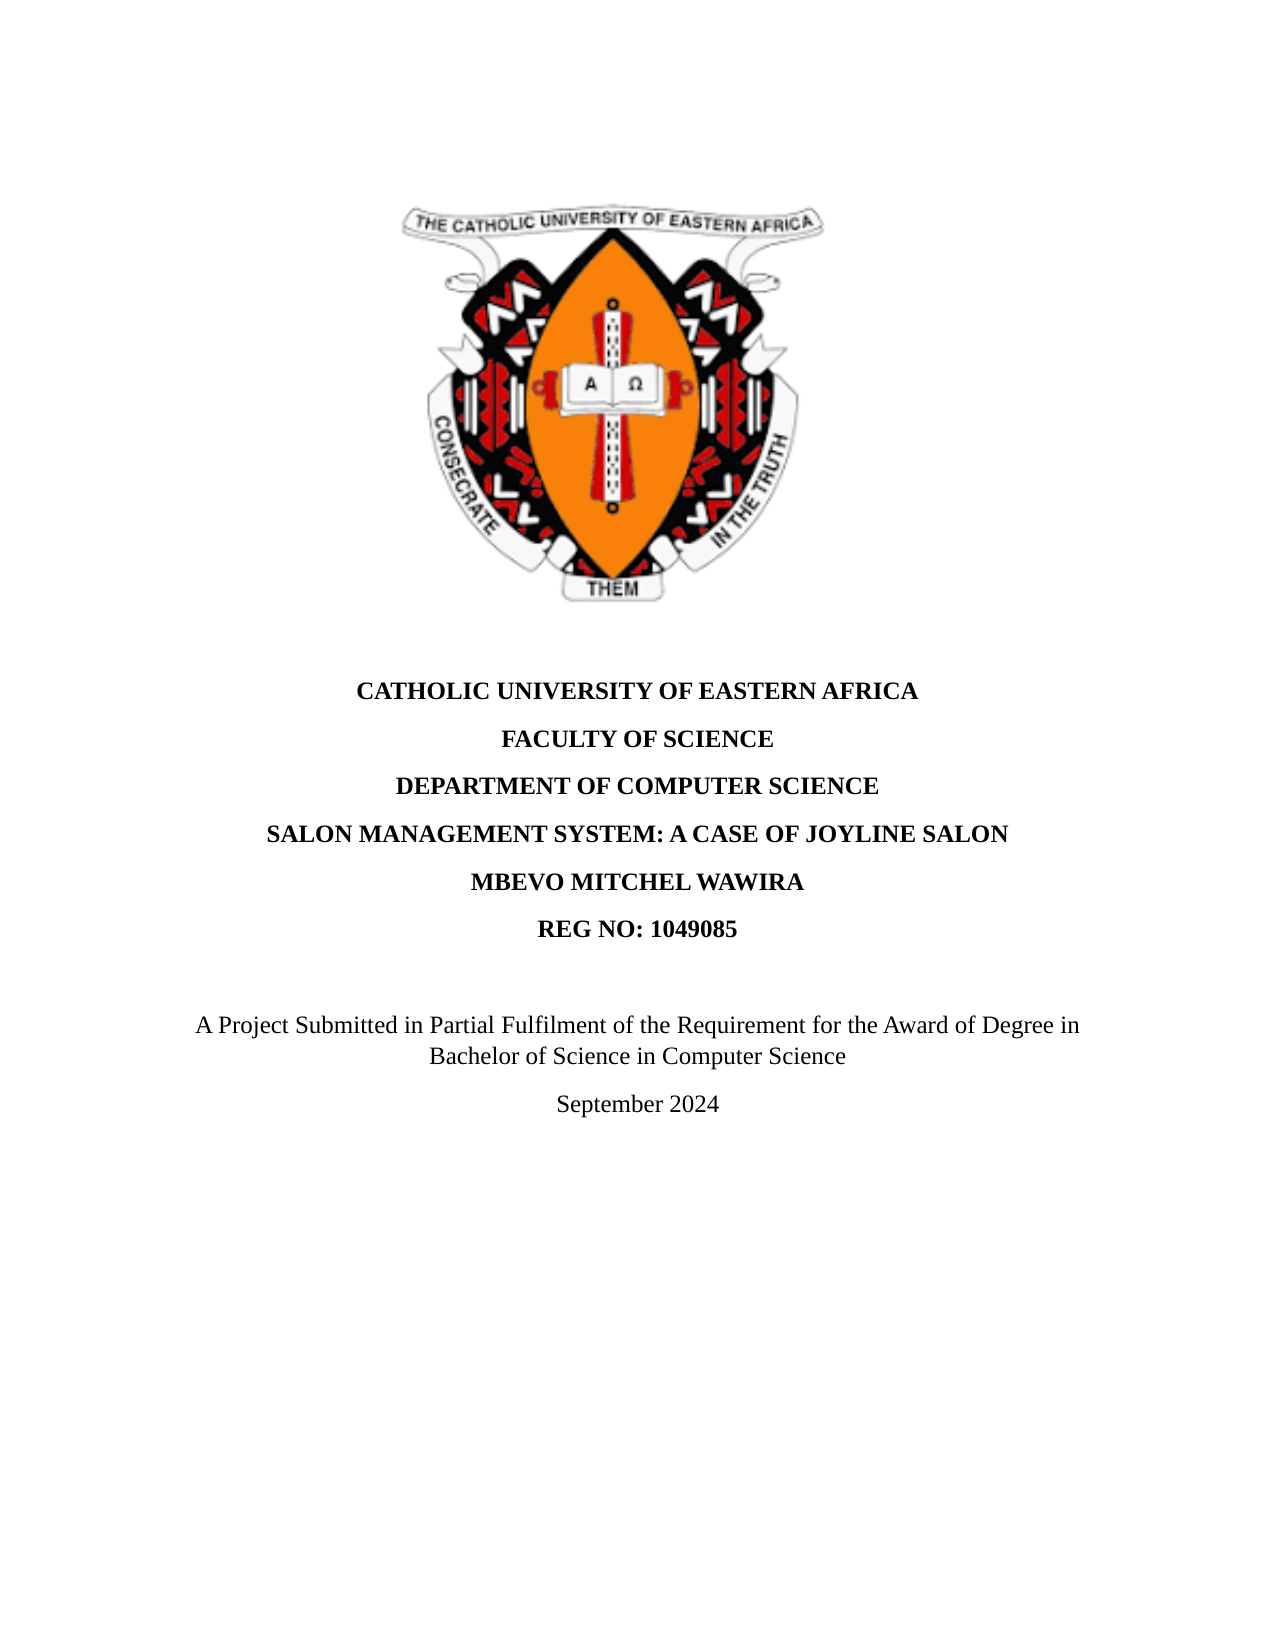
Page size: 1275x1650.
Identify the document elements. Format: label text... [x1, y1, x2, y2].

text MBEVO MITCHEL WAWIRA [150, 867, 1125, 896]
text FACULTY OF SCIENCE [150, 724, 1125, 752]
text DEPARTMENT OF COMPUTER SCIENCE [150, 771, 1125, 800]
text REG NO: 1049085 [150, 914, 1125, 943]
text CATHOLIC UNIVERSITY OF EASTERN AFRICA [150, 676, 1125, 705]
text September 2024 [150, 1089, 1125, 1117]
picture [396, 196, 833, 611]
text SALON MANAGEMENT SYSTEM: A CASE OF JOYLINE SALON [150, 819, 1125, 848]
text A Project Submitted in Partial Fulfilment of the Requirement for the Award of Degree in Bachelor of Science in Computer Science [150, 1010, 1125, 1070]
